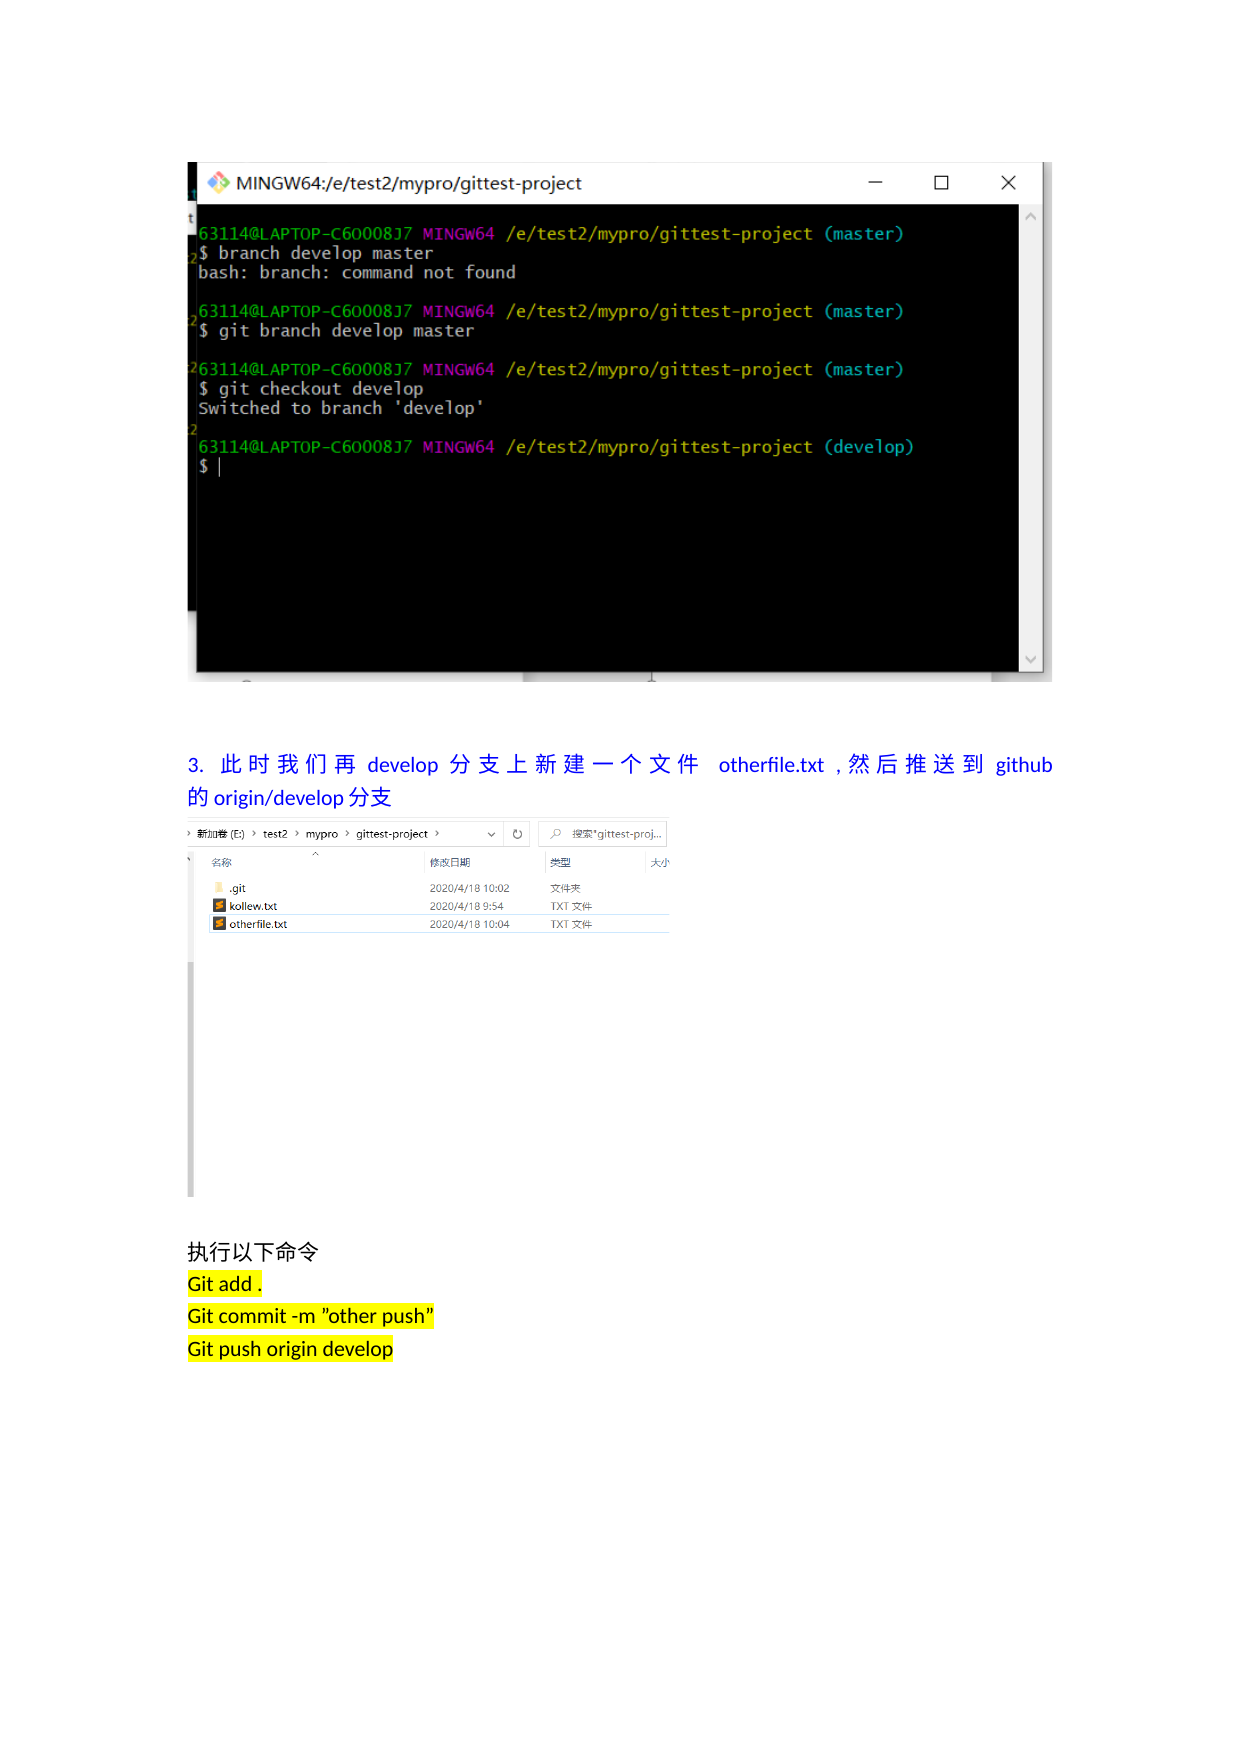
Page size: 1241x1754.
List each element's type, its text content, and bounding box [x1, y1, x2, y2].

list 此时我们再develop分支上新建一个文件 otherfile.txt ,然后推送到github的origin/develop分支 [187, 747, 1053, 812]
picture [187, 812, 670, 1197]
picture [187, 162, 1053, 682]
list 执行以下命令 [187, 1234, 1053, 1267]
list Git commit -m ”other push” [187, 1299, 1053, 1332]
list Git push origin develop [187, 1332, 1053, 1364]
list Git add . [187, 1267, 1053, 1299]
